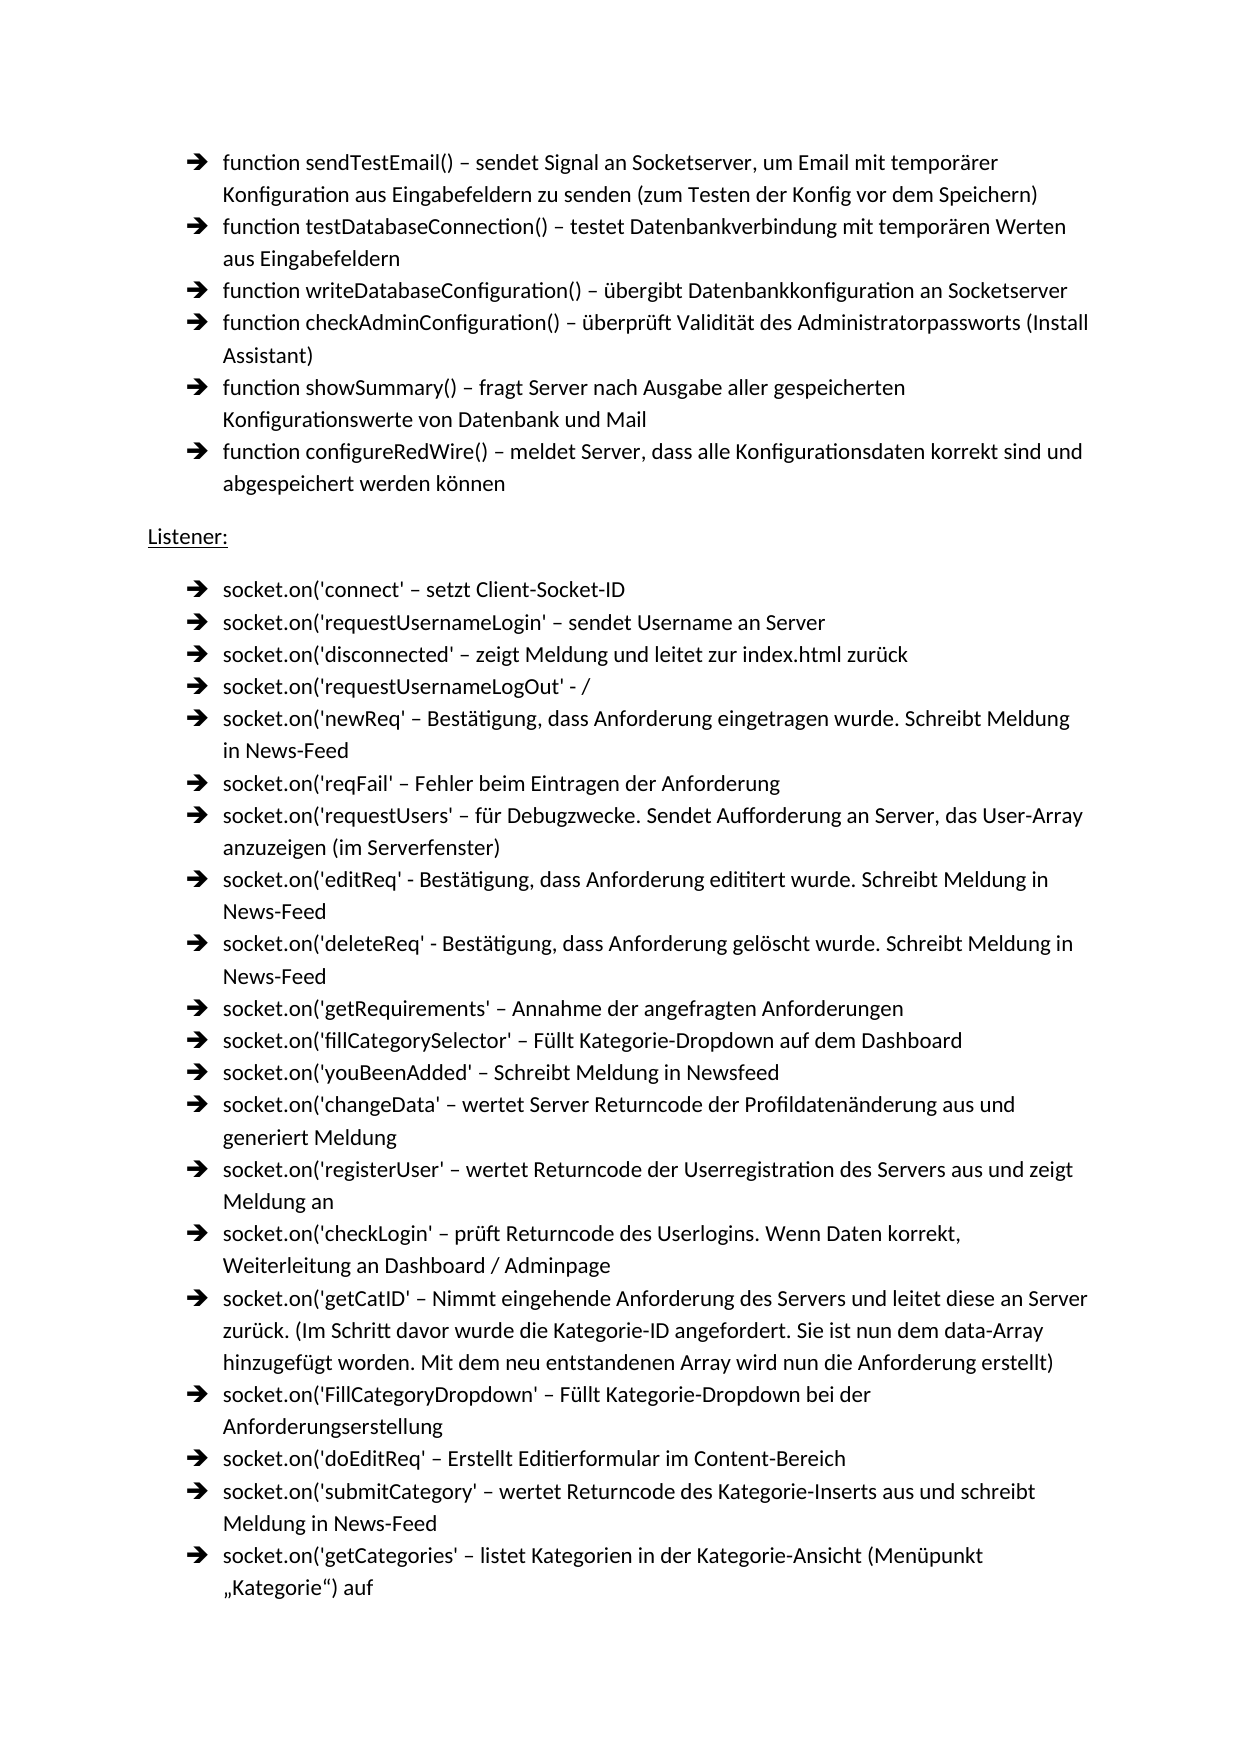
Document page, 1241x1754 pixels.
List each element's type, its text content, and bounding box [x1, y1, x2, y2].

list function checkAdminConfiguration() – überprüft Validität des Administratorpassworts (Install Assistant) [185, 308, 1093, 369]
list socket.on('editReq' - Bestätigung, dass Anforderung edititert wurde. Schreibt Meldung in News-Feed [185, 865, 1093, 925]
list socket.on('registerUser' – wertet Returncode der Userregistration des Servers aus und zeigt Meldung an [185, 1155, 1093, 1215]
list socket.on('changeData' – wertet Server Returncode der Profildatenänderung aus und generiert Meldung [185, 1091, 1093, 1151]
list function writeDatabaseConfiguration() – übergibt Datenbankkonfiguration an Socketserver [185, 276, 1093, 304]
list socket.on('getCatID' – Nimmt eingehende Anforderung des Servers und leitet diese an Server zurück. (Im Schritt davor wurde die Kategorie-ID angefordert. Sie ist nun dem data-Array hinzugefügt worden. Mit dem neu entstandenen Array wird nun die Anforderung erstellt) [185, 1284, 1093, 1376]
list function showSummary() – fragt Server nach Ausgabe aller gespeicherten Konfigurationswerte von Datenbank und Mail [185, 373, 1093, 433]
list function testDatabaseConnection() – testet Datenbankverbindung mit temporären Werten aus Eingabefeldern [185, 212, 1093, 272]
list socket.on('newReq' – Bestätigung, dass Anforderung eingetragen wurde. Schreibt Meldung in News-Feed [185, 704, 1093, 764]
list socket.on('requestUsers' – für Debugzwecke. Sendet Aufforderung an Server, das User-Array anzuzeigen (im Serverfenster) [185, 801, 1093, 861]
list socket.on('submitCategory' – wertet Returncode des Kategorie-Inserts aus und schreibt Meldung in News-Feed [185, 1477, 1093, 1537]
list socket.on('getCategories' – listet Kategorien in der Kategorie-Ansicht (Menüpunkt „Kategorie“) auf [185, 1541, 1093, 1601]
list function sendTestEmail() – sendet Signal an Socketserver, um Email mit temporärer Konfiguration aus Eingabefeldern zu senden (zum Testen der Konfig vor dem Speichern) [185, 148, 1093, 208]
list socket.on('getRequirements' – Annahme der angefragten Anforderungen [185, 994, 1093, 1022]
text Listener: [148, 522, 1093, 551]
list socket.on('fillCategorySelector' – Füllt Kategorie-Dropdown auf dem Dashboard [185, 1026, 1093, 1054]
list socket.on('deleteReq' - Bestätigung, dass Anforderung gelöscht wurde. Schreibt Meldung in News-Feed [185, 929, 1093, 990]
list socket.on('youBeenAdded' – Schreibt Meldung in Newsfeed [185, 1058, 1093, 1086]
list socket.on('doEditReq' – Erstellt Editierformular im Content-Bereich [185, 1444, 1093, 1473]
list socket.on('checkLogin' – prüft Returncode des Userlogins. Wenn Daten korrekt, Weiterleitung an Dashboard / Adminpage [185, 1219, 1093, 1279]
list socket.on('reqFail' – Fehler beim Eintragen der Anforderung [185, 769, 1093, 797]
list socket.on('requestUsernameLogin' – sendet Username an Server [185, 608, 1093, 636]
list socket.on('connect' – setzt Client-Socket-ID [185, 576, 1093, 603]
list socket.on('FillCategoryDropdown' – Füllt Kategorie-Dropdown bei der Anforderungserstellung [185, 1380, 1093, 1440]
list socket.on('disconnected' – zeigt Meldung und leitet zur index.html zurück [185, 640, 1093, 668]
list socket.on('requestUsernameLogOut' - / [185, 672, 1093, 700]
list function configureRedWire() – meldet Server, dass alle Konfigurationsdaten korrekt sind und abgespeichert werden können [185, 437, 1093, 497]
